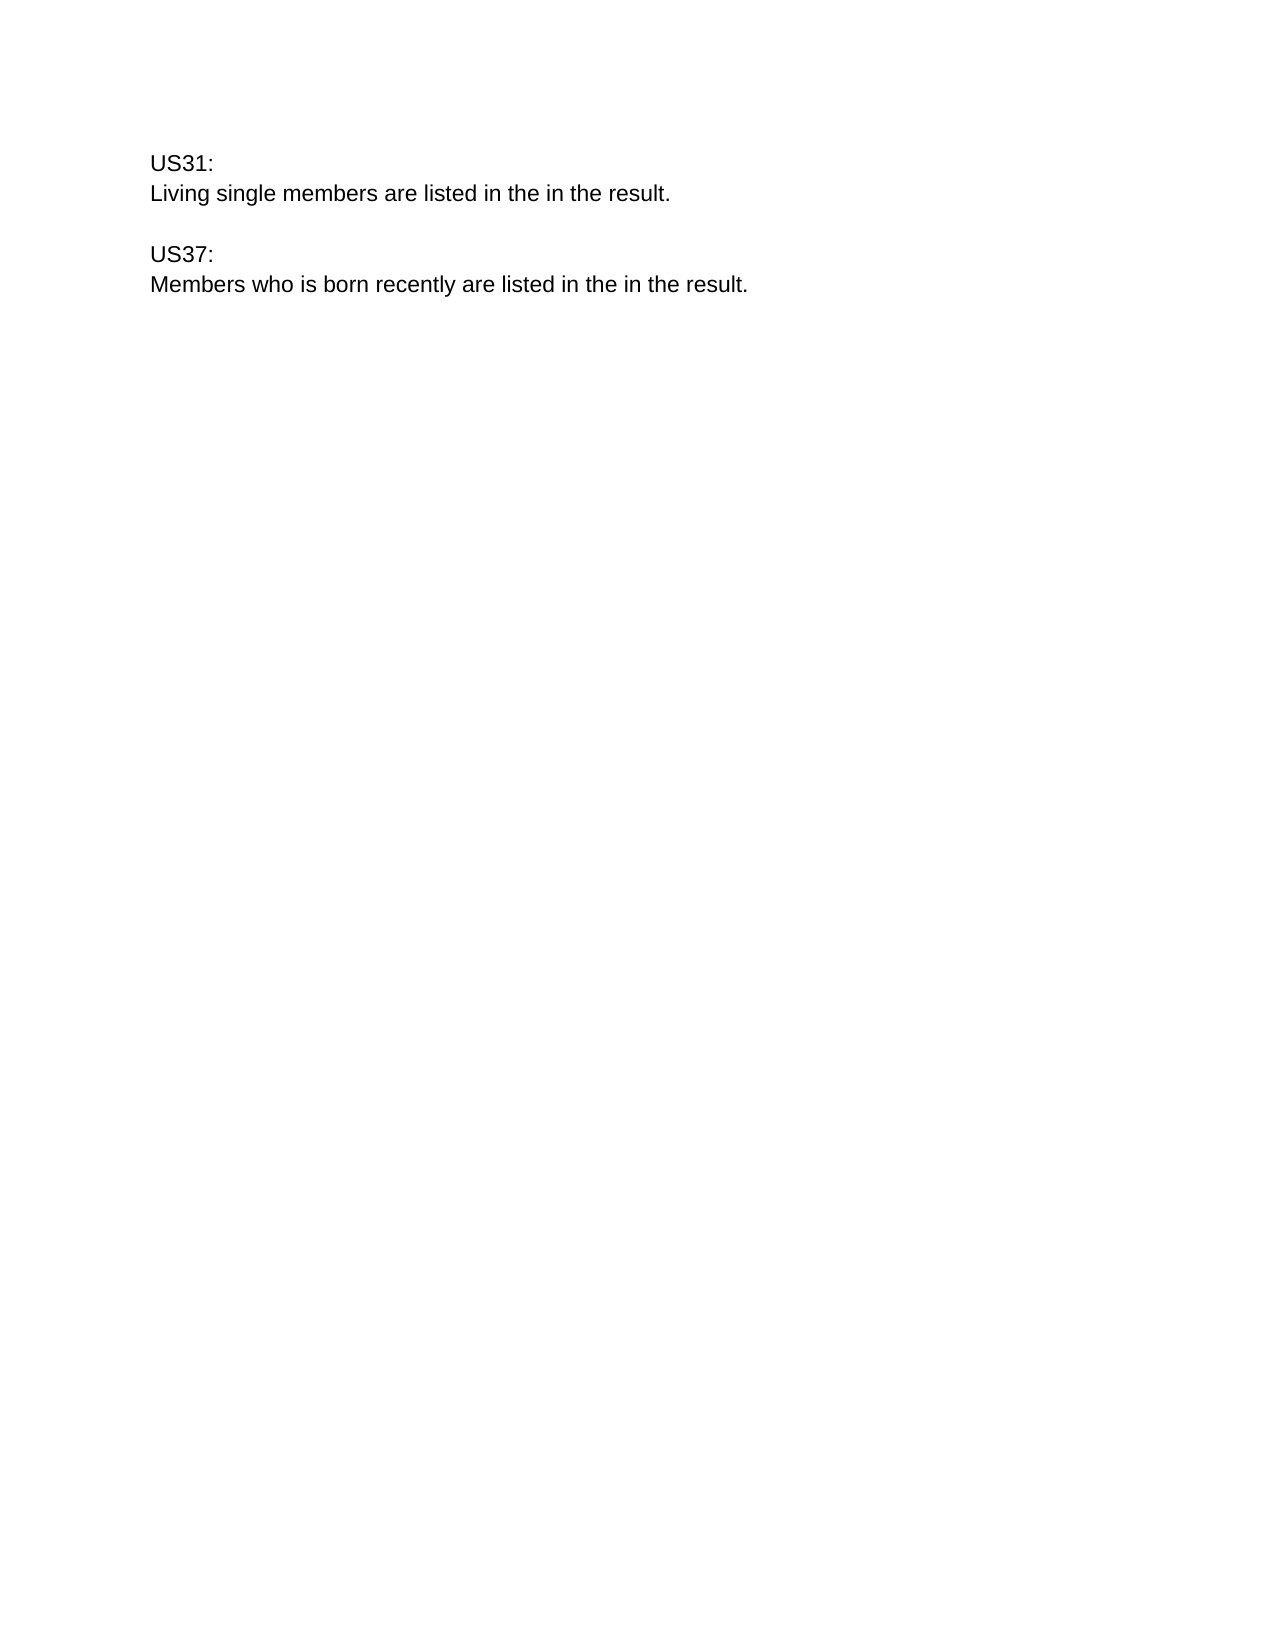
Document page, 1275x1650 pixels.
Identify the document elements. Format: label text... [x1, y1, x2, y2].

text Living single members are listed in the in the result. [150, 180, 1125, 207]
text US37: [150, 241, 1125, 267]
text US31: [150, 150, 1125, 176]
text Members who is born recently are listed in the in the result. [150, 271, 1125, 297]
